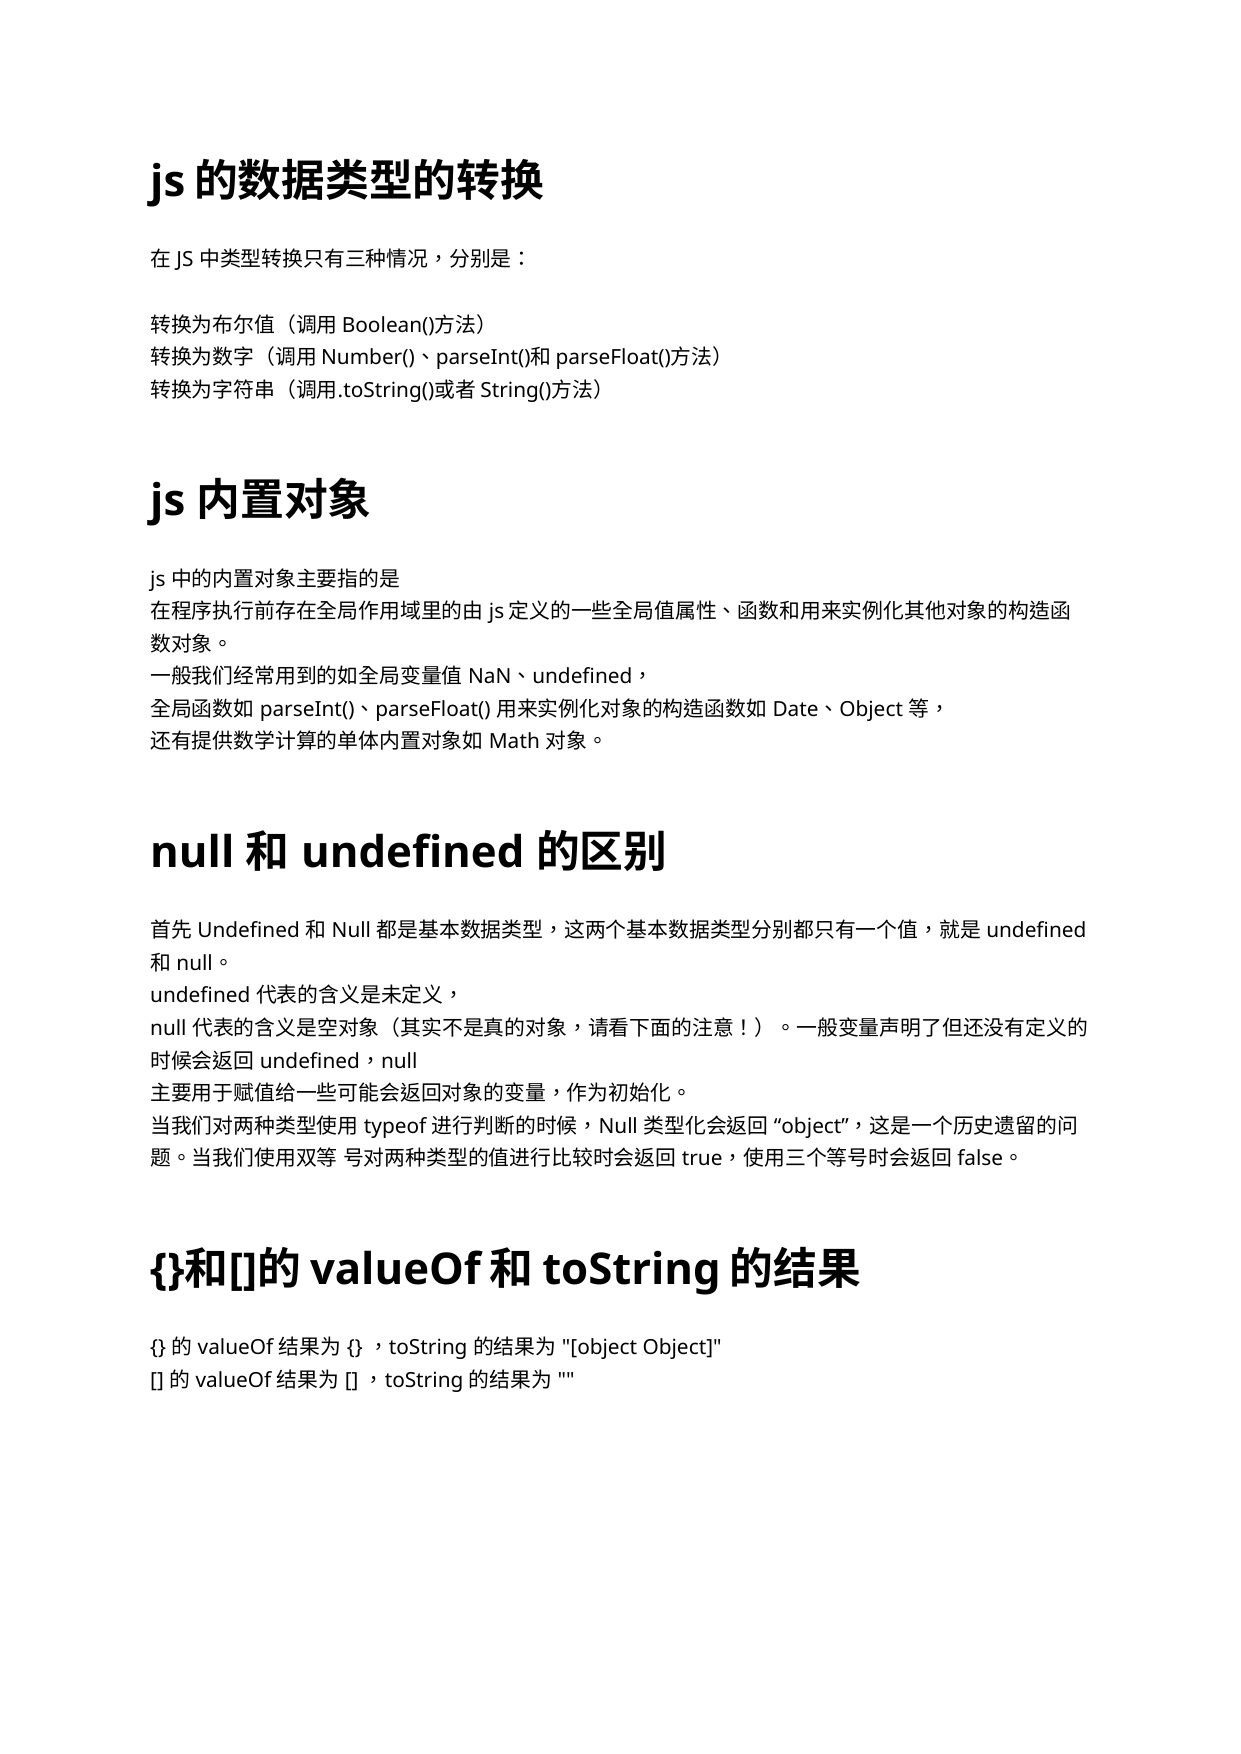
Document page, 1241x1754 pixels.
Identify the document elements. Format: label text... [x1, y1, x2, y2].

subtitle {}和[]的valueOf和toString的结果 [150, 1238, 1090, 1297]
subtitle js的数据类型的转换 [150, 150, 1090, 209]
subtitle js 内置对象 [150, 469, 1090, 529]
subtitle null 和 undefined 的区别 [150, 821, 1090, 880]
